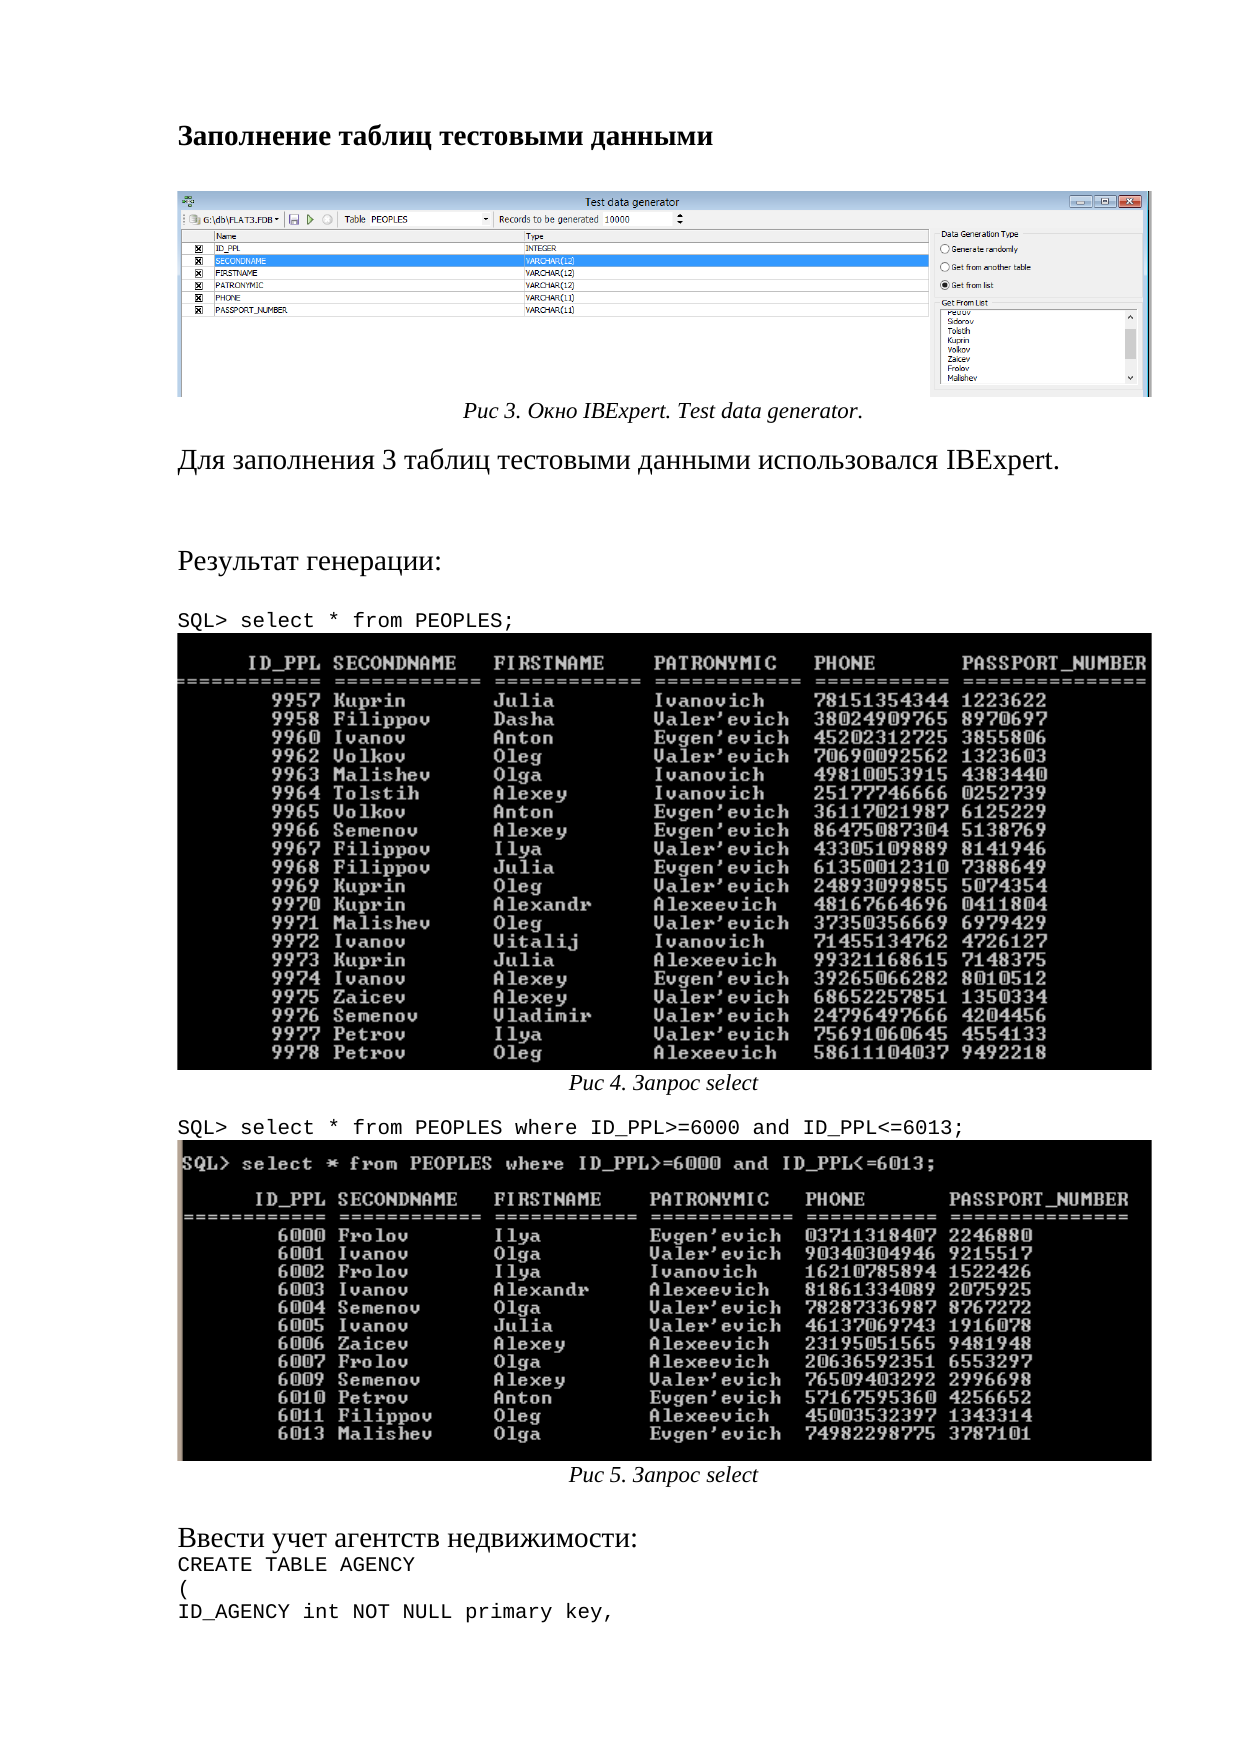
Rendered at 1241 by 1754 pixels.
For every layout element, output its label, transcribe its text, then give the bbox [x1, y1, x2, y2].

text ( [177, 1578, 1152, 1601]
picture [177, 633, 1152, 1070]
subtitle Заполнение таблиц тестовыми данными [177, 118, 1152, 152]
text ID_AGENCY int NOT NULL primary key, [177, 1601, 1152, 1625]
picture [177, 1140, 1152, 1461]
text Рис 4. Запрос select [177, 1070, 1152, 1096]
text Рис 3. Окно IBExpert. Test data generator. [177, 397, 1152, 423]
picture [177, 191, 1152, 397]
text Рис 5. Запрос select [177, 1461, 1152, 1487]
text CREATE TABLE AGENCY [177, 1554, 1152, 1578]
text Ввести учет агентств недвижимости: [177, 1521, 1152, 1554]
text SQL> select * from PEOPLES; [177, 610, 1152, 633]
text Результат генерации: [177, 543, 1152, 576]
text Для заполнения 3 таблиц тестовыми данными использовался IBExpert. [177, 442, 1152, 476]
subtitle SQL> select * from PEOPLES where ID_PPL>=6000 and ID_PPL<=6013; [177, 1117, 1152, 1140]
